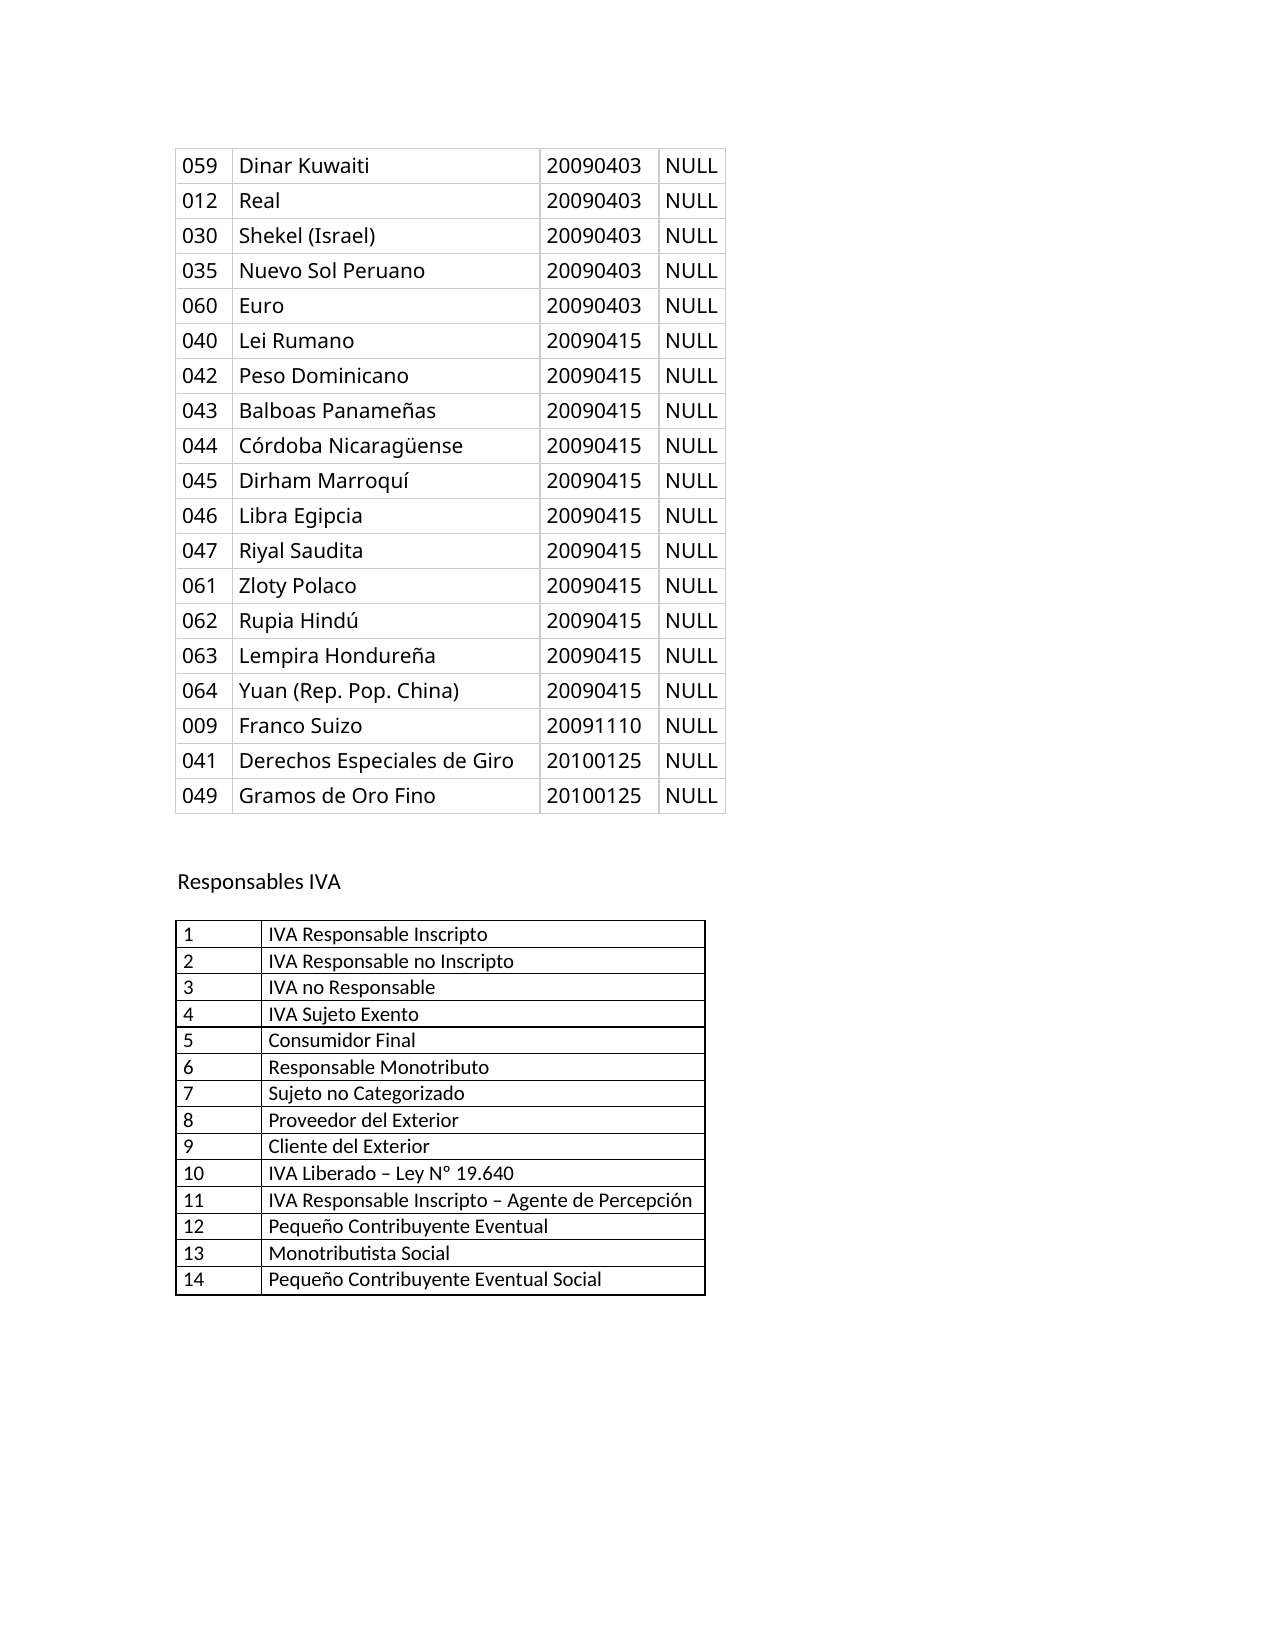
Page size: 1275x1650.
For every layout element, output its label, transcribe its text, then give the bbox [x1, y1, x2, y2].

table_cell Lei Rumano [233, 324, 539, 358]
table_cell NULL [660, 779, 725, 813]
table_cell 20090415 [541, 464, 658, 498]
table_cell 059 [176, 149, 232, 183]
table_cell NULL [660, 359, 725, 393]
table_cell 5 [177, 1028, 261, 1053]
table_cell 20090415 [541, 429, 658, 463]
table_cell 20090415 [541, 604, 658, 638]
table_cell NULL [660, 289, 725, 323]
table_cell NULL [660, 464, 725, 498]
table_cell Franco Suizo [233, 709, 539, 743]
table_cell NULL [660, 534, 725, 568]
table_cell NULL [660, 499, 725, 533]
table_cell Monotributista Social [262, 1240, 704, 1266]
table_cell 044 [176, 429, 232, 463]
table_cell 10 [177, 1160, 261, 1186]
table_cell Dinar Kuwaiti [233, 149, 539, 183]
table_cell 3 [177, 974, 261, 1000]
table_cell 8 [177, 1107, 261, 1133]
table_cell 040 [176, 324, 232, 358]
table_cell 043 [176, 394, 232, 428]
table_cell 12 [177, 1214, 261, 1239]
table_cell IVA Sujeto Exento [262, 1001, 704, 1026]
table_cell Rupia Hindú [233, 604, 539, 638]
table_cell NULL [660, 639, 725, 673]
table_cell Gramos de Oro Fino [233, 779, 539, 813]
table_cell IVA Liberado – Ley Nº 19.640 [262, 1160, 704, 1186]
table_cell Nuevo Sol Peruano [233, 254, 539, 288]
table_cell 045 [176, 464, 232, 498]
table_cell 20090415 [541, 674, 658, 708]
table_cell Sujeto no Categorizado [262, 1081, 704, 1106]
table_cell 047 [176, 534, 232, 568]
table_cell Cliente del Exterior [262, 1134, 704, 1159]
table_cell NULL [660, 254, 725, 288]
table_cell 064 [176, 674, 232, 708]
table_cell 20091110 [541, 709, 658, 743]
table_cell NULL [660, 569, 725, 603]
table_cell NULL [660, 184, 725, 218]
table_cell Lempira Hondureña [233, 639, 539, 673]
table_cell Pequeño Contribuyente Eventual [262, 1214, 704, 1239]
table_cell Derechos Especiales de Giro [233, 744, 539, 778]
table_cell 042 [176, 359, 232, 393]
table_cell Libra Egipcia [233, 499, 539, 533]
table_cell Balboas Panameñas [233, 394, 539, 428]
table_cell 20090415 [541, 499, 658, 533]
table_cell 060 [176, 289, 232, 323]
table_cell 20090403 [541, 184, 658, 218]
table_cell 20090403 [541, 254, 658, 288]
table_cell 11 [177, 1187, 261, 1212]
table_cell NULL [660, 674, 725, 708]
table_cell Euro [233, 289, 539, 323]
table_cell 9 [177, 1134, 261, 1159]
table_cell IVA Responsable no Inscripto [262, 948, 704, 973]
table_cell NULL [660, 394, 725, 428]
table_cell 20100125 [541, 779, 658, 813]
table_cell NULL [660, 219, 725, 253]
table_cell NULL [660, 149, 725, 183]
table_cell Responsable Monotributo [262, 1054, 704, 1079]
table_cell Peso Dominicano [233, 359, 539, 393]
table_cell IVA Responsable Inscripto – Agente de Percepción [262, 1187, 704, 1212]
table_cell 20100125 [541, 744, 658, 778]
table_cell 061 [176, 569, 232, 603]
table_cell 20090415 [541, 534, 658, 568]
table_cell Córdoba Nicaragüense [233, 429, 539, 463]
table_cell 046 [176, 499, 232, 533]
table_cell Zloty Polaco [233, 569, 539, 603]
table_cell Real [233, 184, 539, 218]
table_cell 20090415 [541, 324, 658, 358]
table_header IVA Responsable Inscripto [262, 921, 704, 947]
table_cell NULL [660, 709, 725, 743]
table_header 1 [177, 921, 261, 947]
table_cell 20090415 [541, 639, 658, 673]
table_cell 009 [176, 709, 232, 743]
table_cell 063 [176, 639, 232, 673]
table_cell 20090415 [541, 394, 658, 428]
table_cell 062 [176, 604, 232, 638]
table_cell 20090403 [541, 149, 658, 183]
table_cell 012 [176, 184, 232, 218]
table_cell Proveedor del Exterior [262, 1107, 704, 1133]
table_cell 20090415 [541, 359, 658, 393]
table_cell 6 [177, 1054, 261, 1079]
table_cell NULL [660, 604, 725, 638]
table_cell NULL [660, 744, 725, 778]
table_cell Shekel (Israel) [233, 219, 539, 253]
table_cell Yuan (Rep. Pop. China) [233, 674, 539, 708]
table_cell 4 [177, 1001, 261, 1026]
table_cell NULL [660, 324, 725, 358]
table_cell 20090403 [541, 289, 658, 323]
table_cell Pequeño Contribuyente Eventual Social [262, 1267, 704, 1294]
table_cell NULL [660, 429, 725, 463]
text Responsables IVA [177, 867, 1098, 895]
table_cell 20090403 [541, 219, 658, 253]
table_cell 049 [176, 779, 232, 813]
table_cell 030 [176, 219, 232, 253]
table_cell 7 [177, 1081, 261, 1106]
table_cell 20090415 [541, 569, 658, 603]
table_cell 2 [177, 948, 261, 973]
table_cell 14 [177, 1267, 261, 1294]
table_cell 13 [177, 1240, 261, 1266]
table_cell Consumidor Final [262, 1028, 704, 1053]
table_cell 041 [176, 744, 232, 778]
table_cell Dirham Marroquí [233, 464, 539, 498]
table_cell IVA no Responsable [262, 974, 704, 1000]
table_cell 035 [176, 254, 232, 288]
table_cell Riyal Saudita [233, 534, 539, 568]
